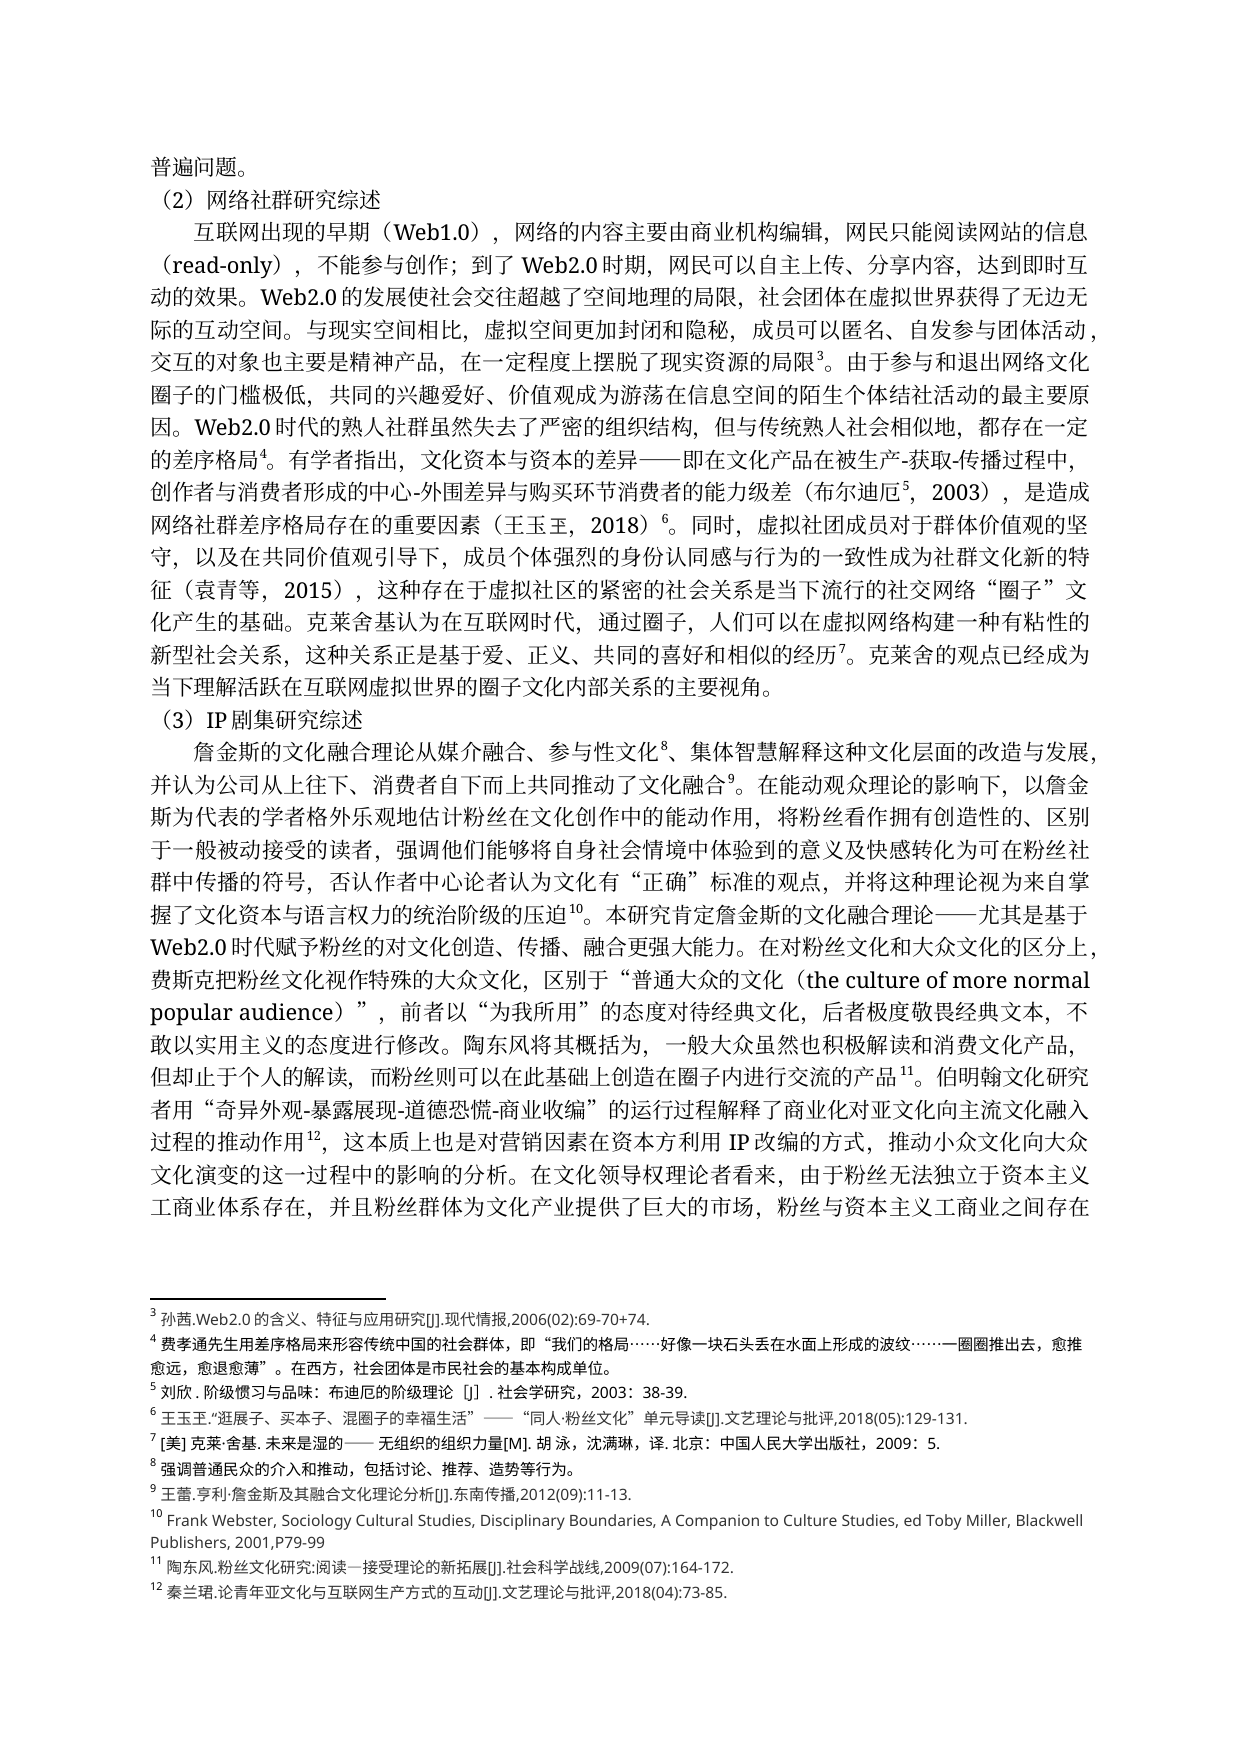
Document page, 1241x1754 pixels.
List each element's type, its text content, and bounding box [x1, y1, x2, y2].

text 互联网出现的早期（Web1.0），网络的内容主要由商业机构编辑，网民只能阅读网站的信息（read-only），不能参与创作；到了Web2.0时期，网民可以自主上传、分享内容，达到即时互动的效果。Web2.0的发展使社会交往超越了空间地理的局限，社会团体在虚拟世界获得了无边无际的互动空间。与现实空间相比，虚拟空间更加封闭和隐秘，成员可以匿名、自发参与团体活动，交互的对象也主要是精神产品，在一定程度上摆脱了现实资源的局限。由于参与和退出网络文化圈子的门槛极低，共同的兴趣爱好、价值观成为游荡在信息空间的陌生个体结社活动的最主要原因。Web2.0时代的熟人社群虽然失去了严密的组织结构，但与传统熟人社会相似地，都存在一定的差序格局。有学者指出，文化资本与资本的差异——即在文化产品在被生产-获取-传播过程中，创作者与消费者形成的中心-外围差异与购买环节消费者的能力级差（布尔迪厄，2003），是造成网络社群差序格局存在的重要因素（王玉玊，2018）。同时，虚拟社团成员对于群体价值观的坚守，以及在共同价值观引导下，成员个体强烈的身份认同感与行为的一致性成为社群文化新的特征（袁青等，2015），这种存在于虚拟社区的紧密的社会关系是当下流行的社交网络“圈子”文化产生的基础。克莱舍基认为在互联网时代，通过圈子，人们可以在虚拟网络构建一种有粘性的新型社会关系，这种关系正是基于爱、正义、共同的喜好和相似的经历。克莱舍的观点已经成为当下理解活跃在互联网虚拟世界的圈子文化内部关系的主要视角。 [150, 215, 1090, 702]
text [150, 150, 1090, 182]
text 詹金斯的文化融合理论从媒介融合、参与性文化、集体智慧解释这种文化层面的改造与发展，并认为公司从上往下、消费者自下而上共同推动了文化融合。在能动观众理论的影响下，以詹金斯为代表的学者格外乐观地估计粉丝在文化创作中的能动作用，将粉丝看作拥有创造性的、区别于一般被动接受的读者，强调他们能够将自身社会情境中体验到的意义及快感转化为可在粉丝社群中传播的符号，否认作者中心论者认为文化有“正确”标准的观点，并将这种理论视为来自掌握了文化资本与语言权力的统治阶级的压迫。本研究肯定詹金斯的文化融合理论——尤其是基于Web2.0时代赋予粉丝的对文化创造、传播、融合更强大能力。在对粉丝文化和大众文化的区分上，费斯克把粉丝文化视作特殊的大众文化，区别于“普通大众的文化（the culture of more normal popular audience）”，前者以“为我所用”的态度对待经典文化，后者极度敬畏经典文本，不敢以实用主义的态度进行修改。陶东风将其概括为，一般大众虽然也积极解读和消费文化产品，但却止于个人的解读，而粉丝则可以在此基础上创造在圈子内进行交流的产品。伯明翰文化研究者用“奇异外观-暴露展现-道德恐慌-商业收编”的运行过程解释了商业化对亚文化向主流文化融入过程的推动作用，这本质上也是对营销因素在资本方利用IP改编的方式，推动小众文化向大众文化演变的这一过程中的影响的分析。在文化领导权理论者看来，由于粉丝无法独立于资本主义工商业体系存在，并且粉丝群体为文化产业提供了巨大的市场，粉丝与资本主义工商业之间存在着既对抗，又合作的关系（葛兰西，费斯克等）。默克罗比认为，亚文化群体并不排斥参与商业化，事实上，他们需要依靠这些单薄的利润来维持生活，并举出朋克群体积极地在大众媒体宣传自己，以及将文化符合出售给服装品牌的行为的例证。桑顿认为，即使社群文化被商业化了，社群仍能够通过对文化资本的控制力保持独特性。这种既对立又统一的关系的成立，也是如今《陈情令》能够才多样的社群文化中，能同时受到资本和粉丝追捧的原因。 [150, 735, 1090, 1222]
text （2）网络社群研究综述 [150, 182, 1090, 215]
text （3）IP剧集研究综述 [150, 702, 1090, 735]
